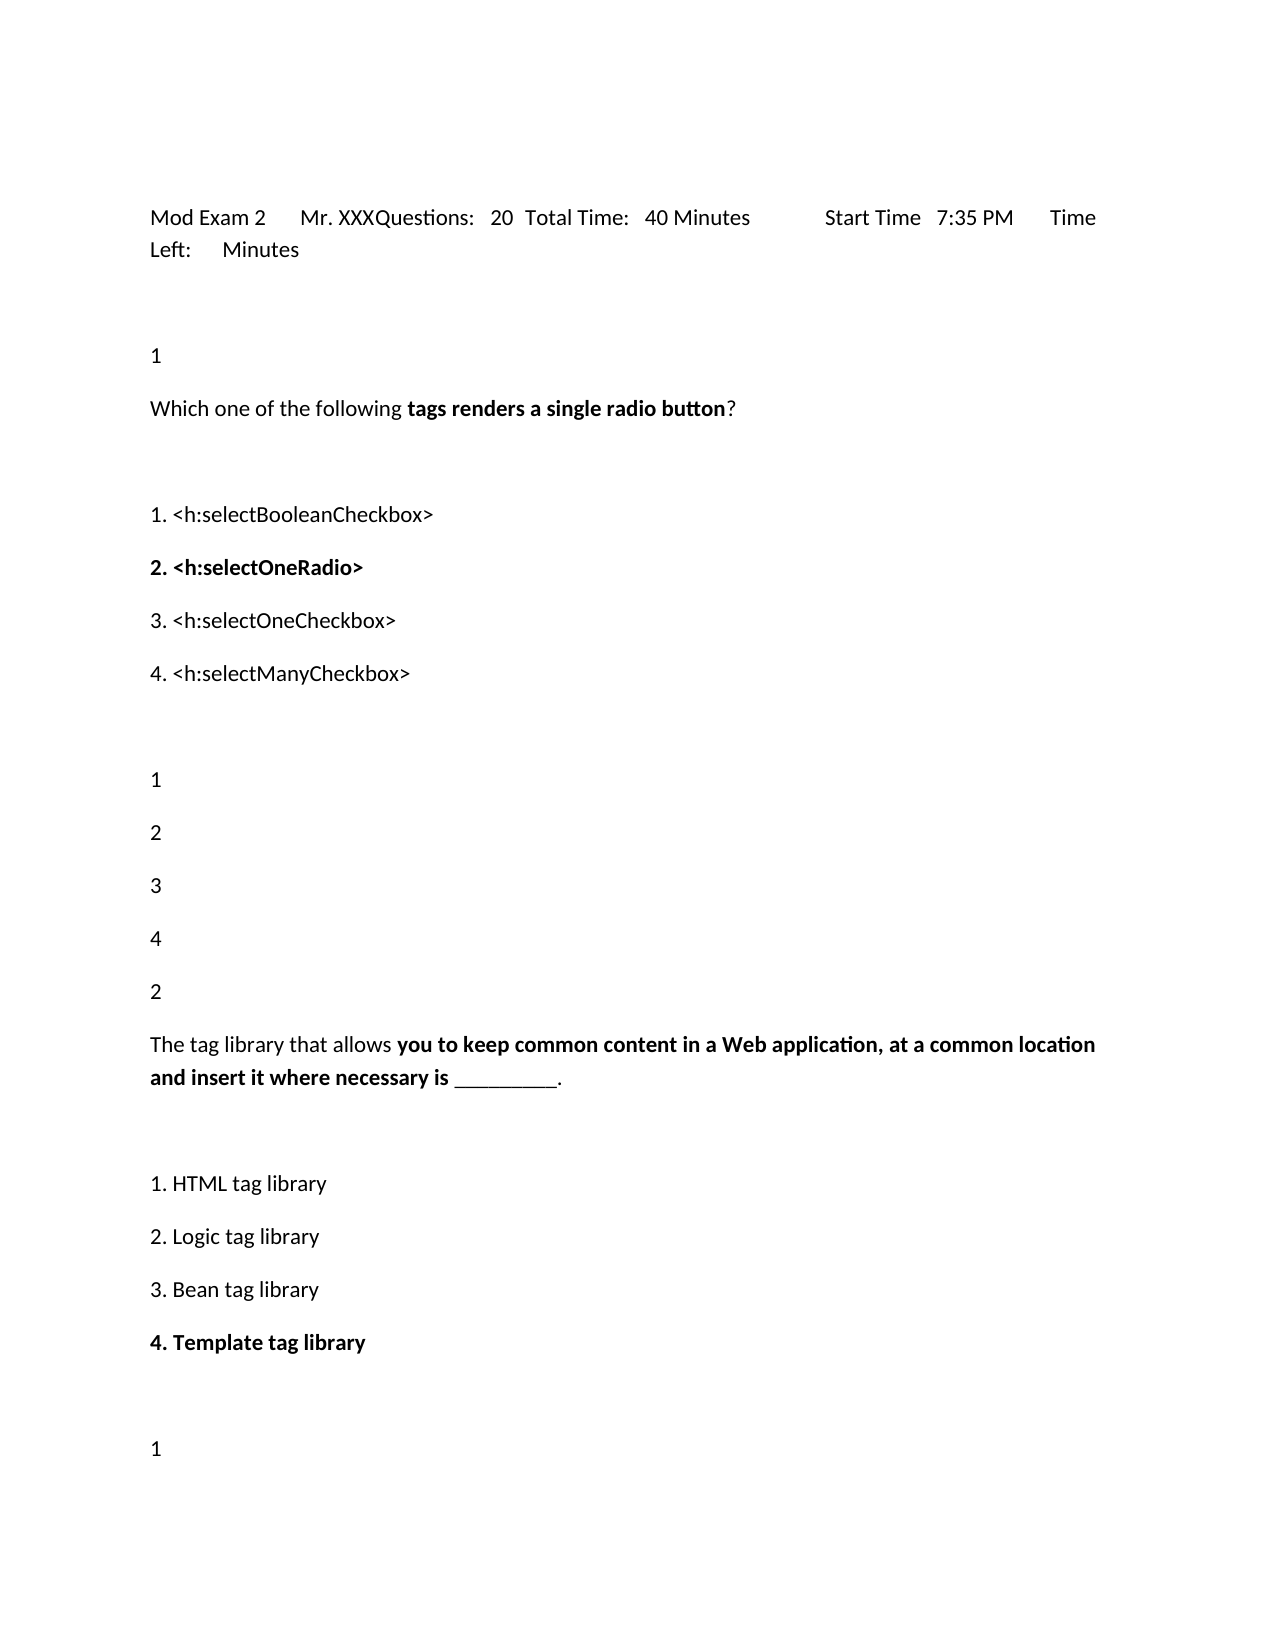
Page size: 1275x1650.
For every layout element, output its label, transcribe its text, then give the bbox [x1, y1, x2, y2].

text 4 [150, 924, 1125, 952]
text Which one of the following tags renders a single radio button? [150, 394, 1125, 422]
text 3. <h:selectOneCheckbox> [150, 606, 1125, 634]
text 2 [150, 818, 1125, 846]
text 1 [150, 1434, 1125, 1462]
text 1 [150, 765, 1125, 793]
text 4. Template tag library [150, 1328, 1125, 1356]
text 2 [150, 977, 1125, 1006]
text 4. <h:selectManyCheckbox> [150, 659, 1125, 687]
text The tag library that allows you to keep common content in a Web application, at a common location and insert it where necessary is _________. [150, 1031, 1125, 1091]
text Mod Exam 2 Mr. XXX Questions: 20 Total Time: 40 Minutes Start Time 7:35 PM Time Left: Minutes [150, 203, 1125, 263]
text 1. HTML tag library [150, 1169, 1125, 1197]
text 1 [150, 341, 1125, 369]
text 1. <h:selectBooleanCheckbox> [150, 500, 1125, 528]
text 3 [150, 871, 1125, 899]
text 2. Logic tag library [150, 1222, 1125, 1250]
text 2. <h:selectOneRadio> [150, 553, 1125, 581]
text 3. Bean tag library [150, 1275, 1125, 1303]
